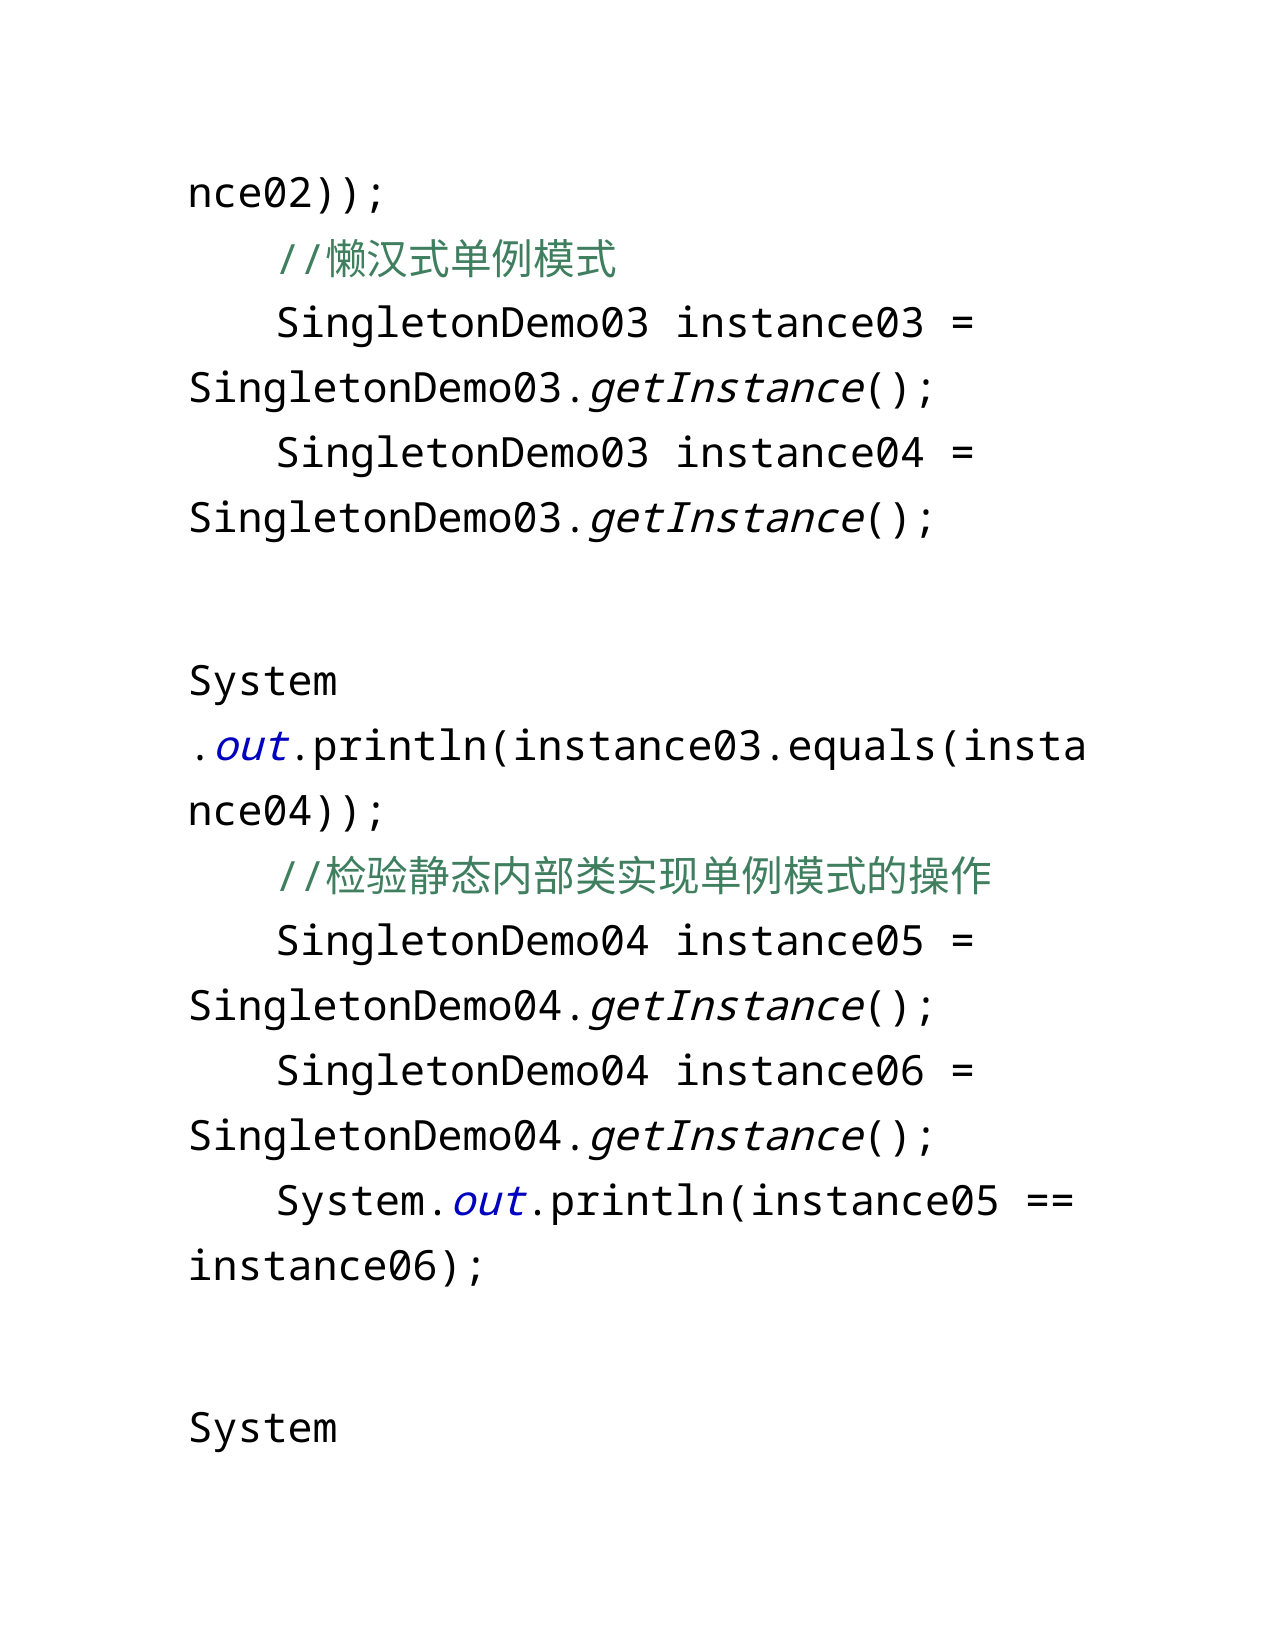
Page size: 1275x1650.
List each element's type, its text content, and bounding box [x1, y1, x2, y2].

text System.out.println(instance05 == instance06); [187, 1166, 1087, 1296]
text //检验静态内部类实现单例模式的操作 [187, 841, 1087, 906]
text //懒汉式单例模式 [187, 224, 1087, 289]
text SingletonDemo04 instance05 = SingletonDemo04.getInstance(); [187, 906, 1087, 1036]
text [187, 1296, 1087, 1459]
text SingletonDemo04 instance06 = SingletonDemo04.getInstance(); [187, 1036, 1087, 1166]
text SingletonDemo03 instance03 = SingletonDemo03.getInstance(); [187, 289, 1087, 419]
text System.out.println(instance03.equals(instance04)); [187, 549, 1087, 841]
text SingletonDemo03 instance04 = SingletonDemo03.getInstance(); [187, 419, 1087, 549]
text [187, 159, 1087, 224]
